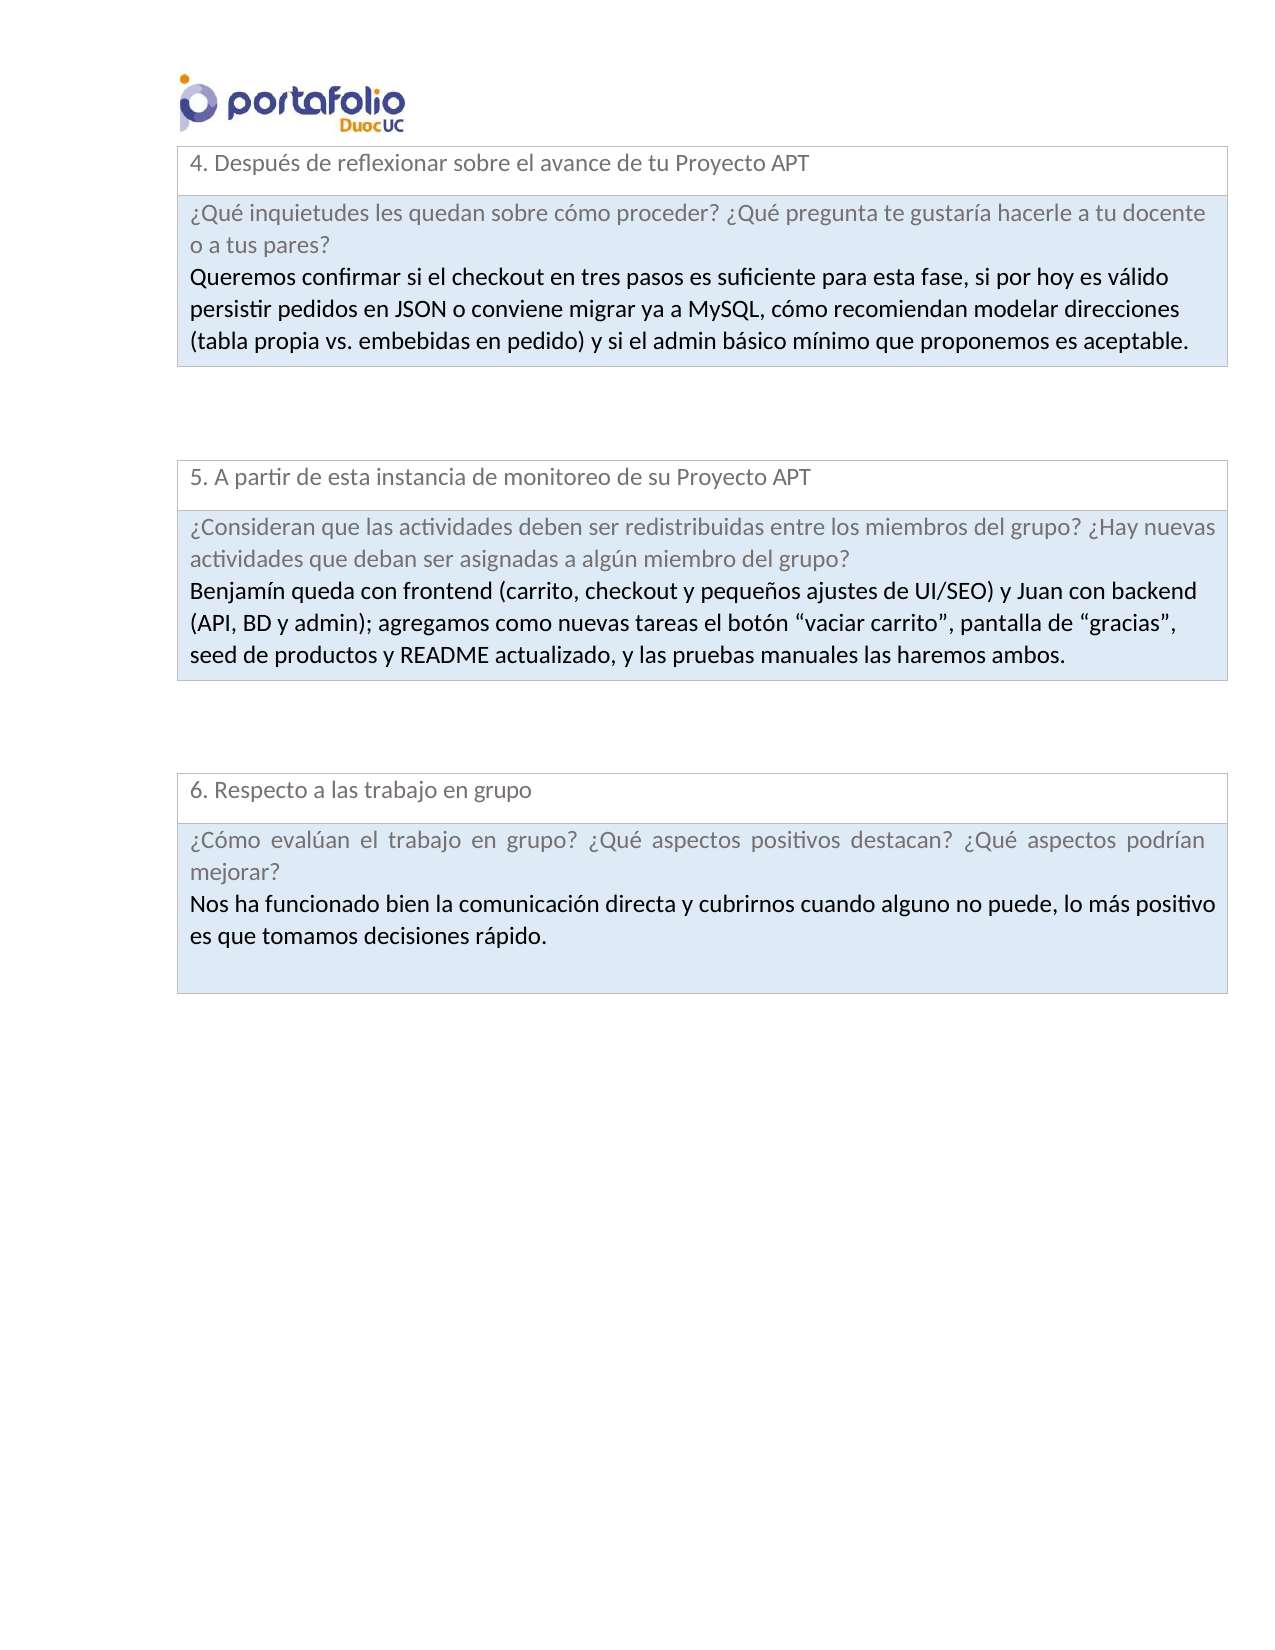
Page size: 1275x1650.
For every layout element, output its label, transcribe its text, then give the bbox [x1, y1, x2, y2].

table_header 4. Después de reflexionar sobre el avance de tu Proyecto APT [178, 147, 1227, 195]
table_cell ¿Qué inquietudes les quedan sobre cómo proceder? ¿Qué pregunta te gustaría hacerle a tu docente o a tus pares? Queremos confirmar si el checkout en tres pasos es suficiente para esta fase, si por hoy es válido persistir pedidos en JSON o conviene migrar ya a MySQL, cómo recomiendan modelar direcciones (tabla propia vs. embebidas en pedido) y si el admin básico mínimo que proponemos es aceptable. [178, 196, 1227, 366]
table_cell ¿Consideran que las actividades deben ser redistribuidas entre los miembros del grupo? ¿Hay nuevas actividades que deban ser asignadas a algún miembro del grupo? Benjamín queda con frontend (carrito, checkout y pequeños ajustes de UI/SEO) y Juan con backend (API, BD y admin); agregamos como nuevas tareas el botón “vaciar carrito”, pantalla de “gracias”, seed de productos y README actualizado, y las pruebas manuales las haremos ambos. [178, 511, 1227, 680]
table_header 5. A partir de esta instancia de monitoreo de su Proyecto APT [178, 461, 1227, 510]
table_cell ¿Cómo evalúan el trabajo en grupo? ¿Qué aspectos positivos destacan? ¿Qué aspectos podrían mejorar? Nos ha funcionado bien la comunicación directa y cubrirnos cuando alguno no puede, lo más positivo es que tomamos decisiones rápido. [178, 824, 1227, 993]
table_header 6. Respecto a las trabajo en grupo [178, 774, 1227, 823]
picture [177, 73, 405, 133]
